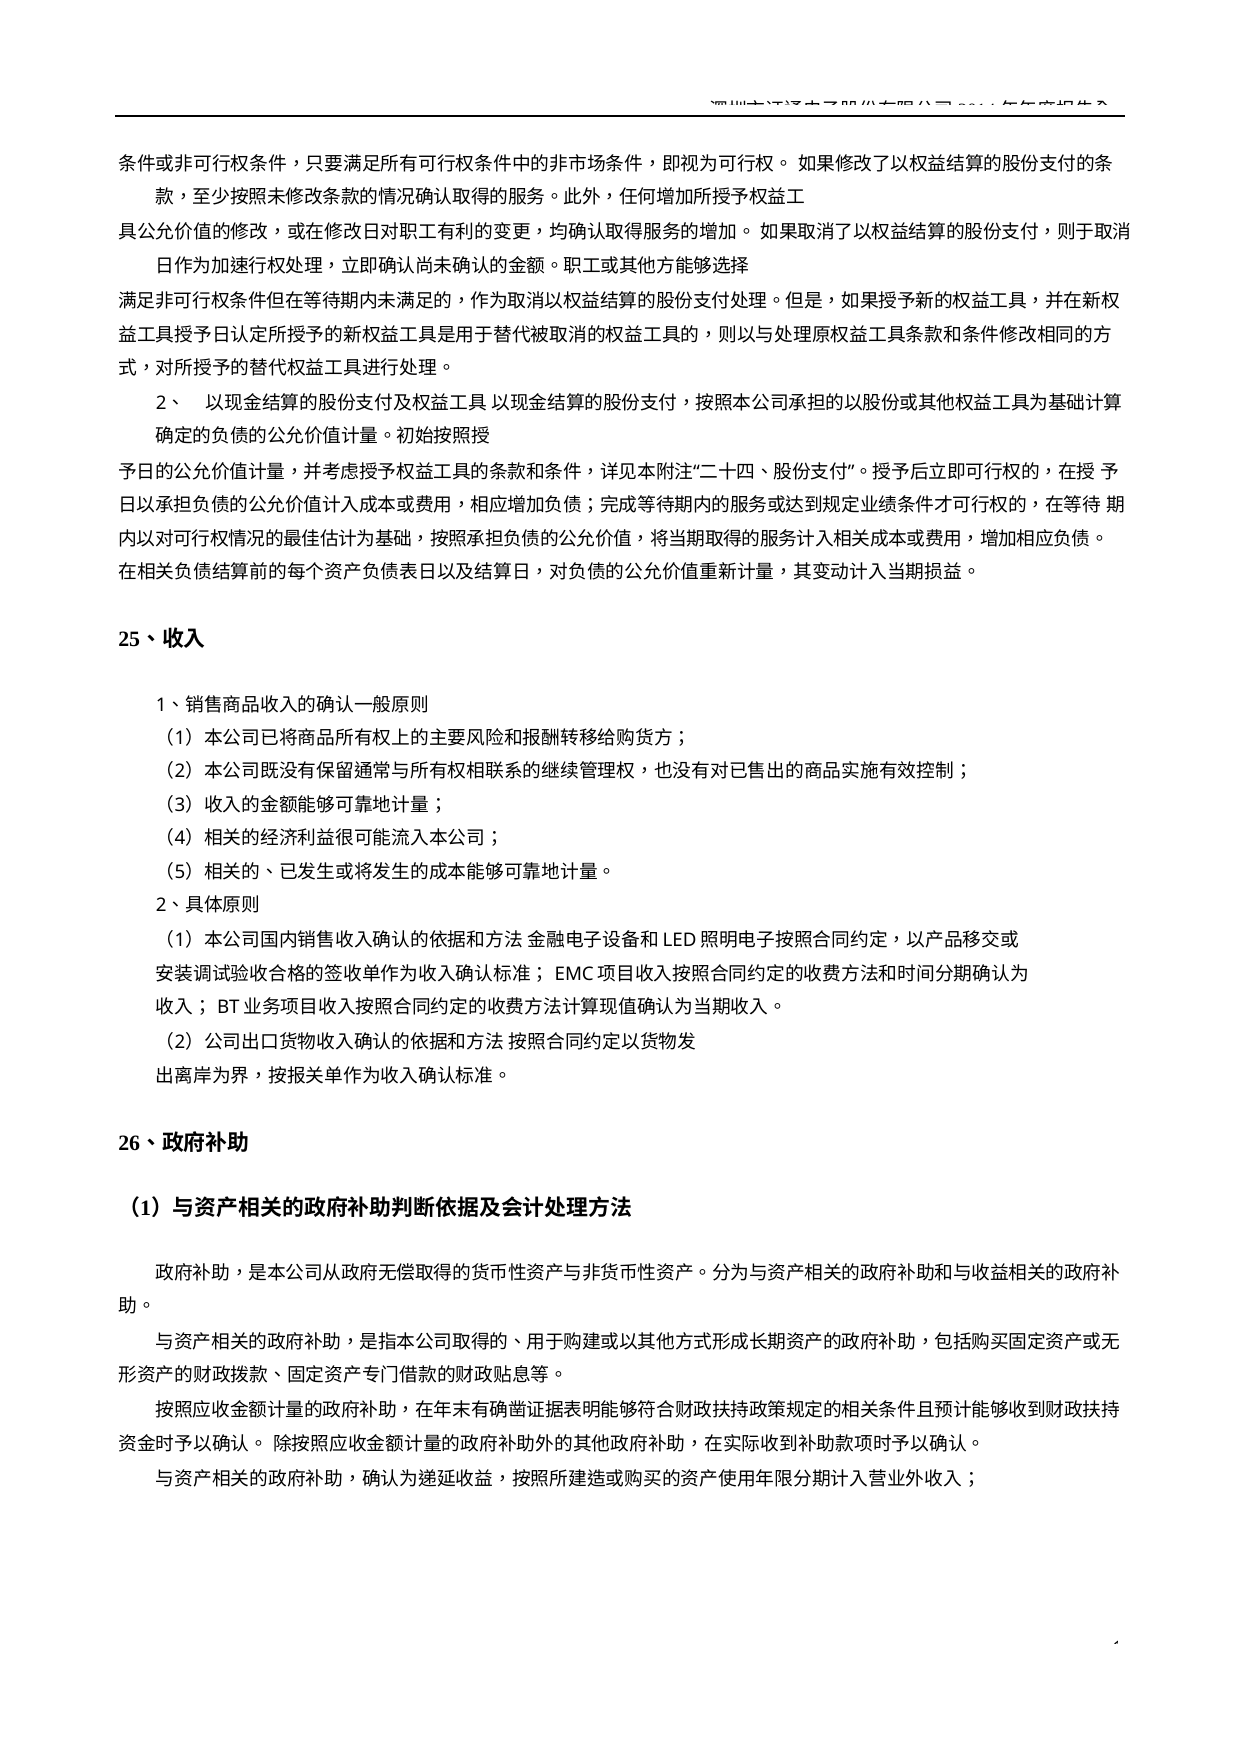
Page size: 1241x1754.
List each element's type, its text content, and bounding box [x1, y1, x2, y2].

text （2）本公司既没有保留通常与所有权相联系的继续管理权，也没有对已售出的商品实施有效控制； [156, 758, 1132, 783]
text 2、 以现金结算的股份支付及权益工具 以现金结算的股份支付，按照本公司承担的以股份或其他权益工具为基础计算确定的负债的公允价值计量。初始按照授 [156, 389, 1122, 448]
text （3）收入的金额能够可靠地计量； [156, 791, 1132, 817]
text （1）本公司国内销售收入确认的依据和方法 金融电子设备和LED照明电子按照合同约定，以产品移交或安装调试验收合格的签收单作为收入确认标准； EMC项目收入按照合同约定的收费方法和时间分期确认为收入； BT业务项目收入按照合同约定的收费方法计算现值确认为当期收入。 [156, 927, 1030, 1019]
text 满足非可行权条件但在等待期内未满足的，作为取消以权益结算的股份支付处理。但是，如果授予新的权益工具，并在新权 益工具授予日认定所授予的新权益工具是用于替代被取消的权益工具的，则以与处理原权益工具条款和条件修改相同的方 式，对所授予的替代权益工具进行处理。 [118, 287, 1132, 380]
text 与资产相关的政府补助，确认为递延收益，按照所建造或购买的资产使用年限分期计入营业外收入； [156, 1465, 1132, 1491]
text （5）相关的、已发生或将发生的成本能够可靠地计量。 2、具体原则 [156, 858, 617, 917]
text 政府补助，是本公司从政府无偿取得的货币性资产与非货币性资产。分为与资产相关的政府补助和与收益相关的政府补 助。 [118, 1259, 1132, 1318]
text （4）相关的经济利益很可能流入本公司； [156, 824, 1132, 850]
text 按照应收金额计量的政府补助，在年末有确凿证据表明能够符合财政扶持政策规定的相关条件且预计能够收到财政扶持 资金时予以确认。 除按照应收金额计量的政府补助外的其他政府补助，在实际收到补助款项时予以确认。 [118, 1397, 1132, 1456]
text （2）公司出口货物收入确认的依据和方法 按照合同约定以货物发出离岸为界，按报关单作为收入确认标准。 [156, 1029, 702, 1087]
text 具公允价值的修改，或在修改日对职工有利的变更，均确认取得服务的增加。 如果取消了以权益结算的股份支付，则于取消日作为加速行权处理，立即确认尚未确认的金额。职工或其他方能够选择 [118, 219, 1132, 278]
subtitle 26、政府补助 [118, 1127, 1132, 1157]
text 1、销售商品收入的确认一般原则 [156, 691, 1132, 716]
text 条件或非可行权条件，只要满足所有可行权条件中的非市场条件，即视为可行权。 如果修改了以权益结算的股份支付的条款，至少按照未修改条款的情况确认取得的服务。此外，任何增加所授予权益工 [118, 150, 1132, 209]
subtitle （1）与资产相关的政府补助判断依据及会计处理方法 [118, 1192, 1132, 1222]
subtitle 25、收入 [118, 623, 1132, 653]
text 予日的公允价值计量，并考虑授予权益工具的条款和条件，详见本附注“二十四、股份支付”。授予后立即可行权的，在授 予日以承担负债的公允价值计入成本或费用，相应增加负债；完成等待期内的服务或达到规定业绩条件才可行权的，在等待 期内以对可行权情况的最佳估计为基础，按照承担负债的公允价值，将当期取得的服务计入相关成本或费用，增加相应负债。 在相关负债结算前的每个资产负债表日以及结算日，对负债的公允价值重新计量，其变动计入当期损益。 [118, 458, 1132, 584]
text （1）本公司已将商品所有权上的主要风险和报酬转移给购货方； [156, 724, 1132, 750]
text 与资产相关的政府补助，是指本公司取得的、用于购建或以其他方式形成长期资产的政府补助，包括购买固定资产或无 形资产的财政拨款、固定资产专门借款的财政贴息等。 [118, 1328, 1132, 1387]
